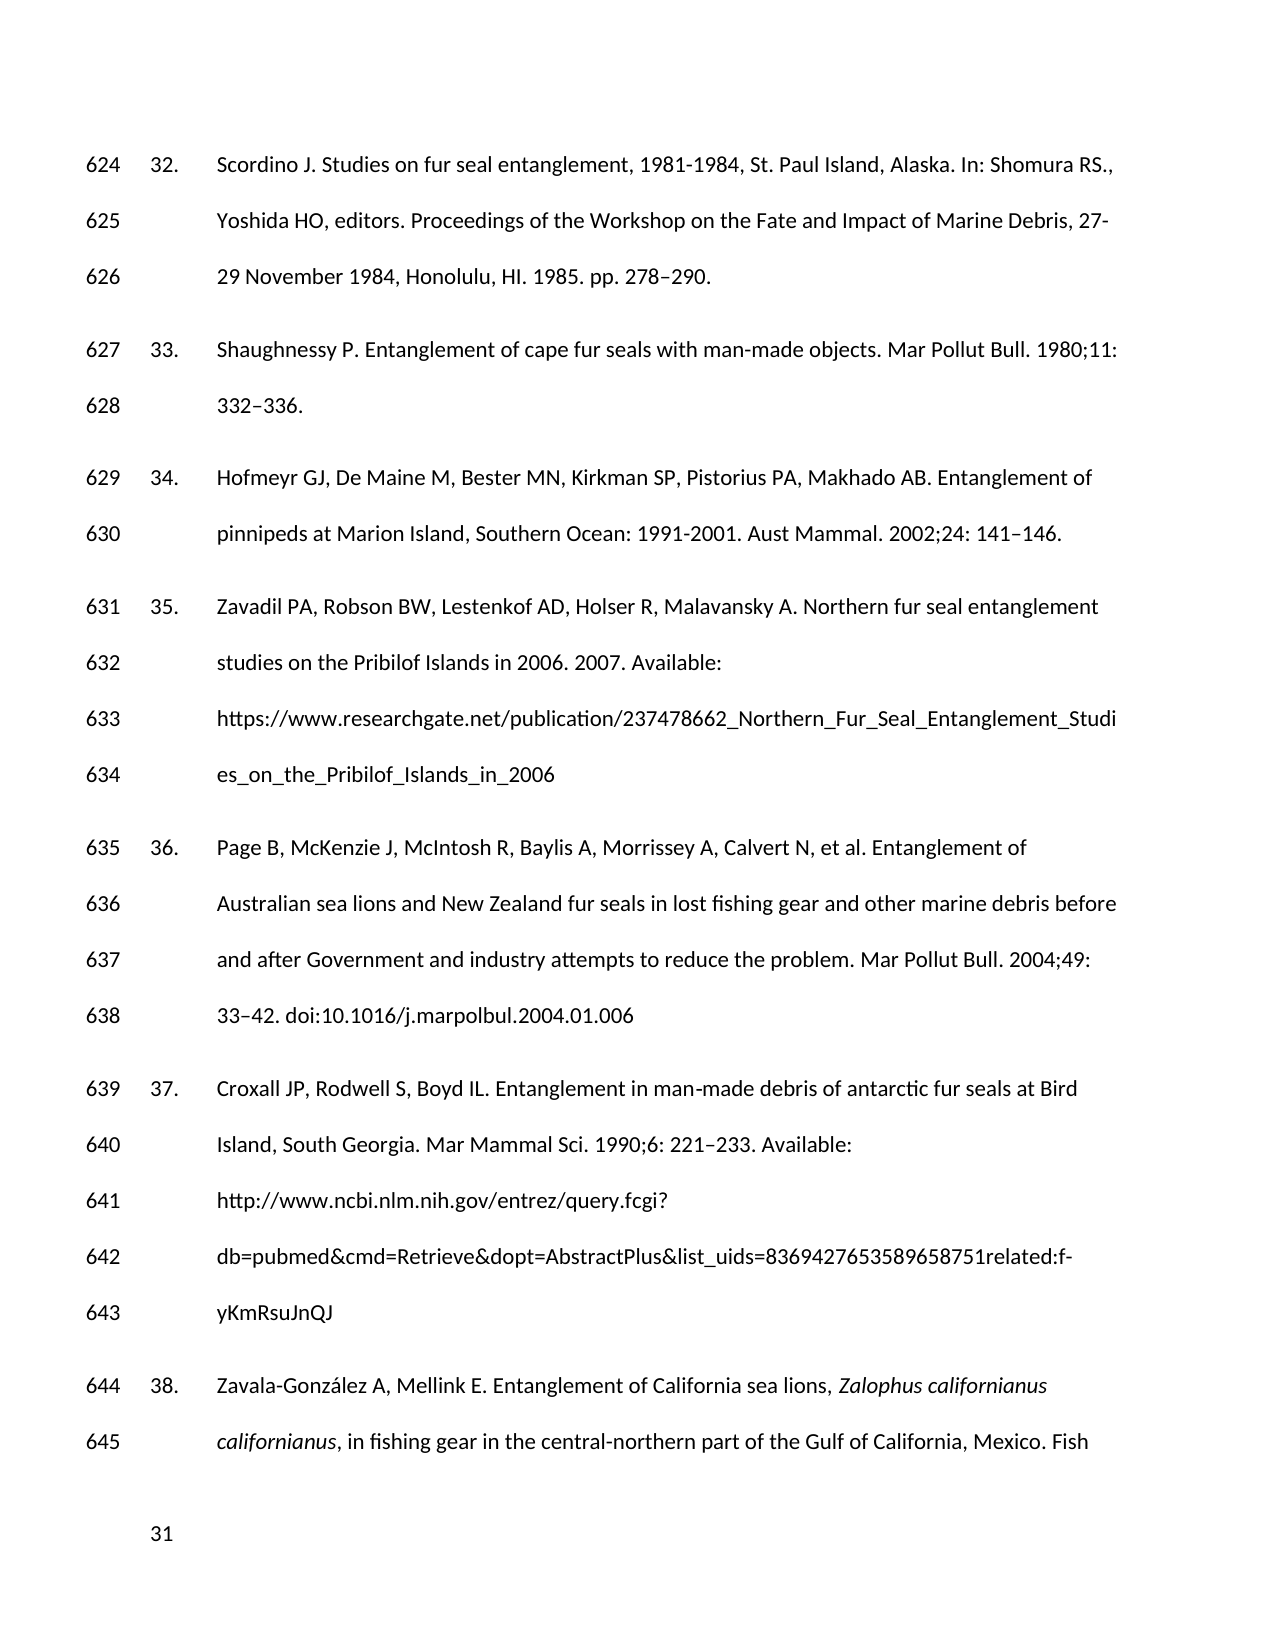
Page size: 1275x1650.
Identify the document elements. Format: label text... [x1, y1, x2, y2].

text 37. Croxall JP, Rodwell S, Boyd IL. Entanglement in man‐made debris of antarctic fur seals at Bird Island, South Georgia. Mar Mammal Sci. 1990;6: 221–233. Available: http://www.ncbi.nlm.nih.gov/entrez/query.fcgi?db=pubmed&cmd=Retrieve&dopt=AbstractPlus&list_uids=8369427653589658751related:f-yKmRsuJnQJ [150, 1074, 1125, 1326]
text 36. Page B, McKenzie J, McIntosh R, Baylis A, Morrissey A, Calvert N, et al. Entanglement of Australian sea lions and New Zealand fur seals in lost fishing gear and other marine debris before and after Government and industry attempts to reduce the problem. Mar Pollut Bull. 2004;49: 33–42. doi:10.1016/j.marpolbul.2004.01.006 [150, 833, 1125, 1029]
text 32. Scordino J. Studies on fur seal entanglement, 1981-1984, St. Paul Island, Alaska. In: Shomura RS., Yoshida HO, editors. Proceedings of the Workshop on the Fate and Impact of Marine Debris, 27-29 November 1984, Honolulu, HI. 1985. pp. 278–290. [150, 150, 1125, 290]
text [150, 1371, 1125, 1455]
text 34. Hofmeyr GJ, De Maine M, Bester MN, Kirkman SP, Pistorius PA, Makhado AB. Entanglement of pinnipeds at Marion Island, Southern Ocean: 1991-2001. Aust Mammal. 2002;24: 141–146. [150, 463, 1125, 548]
text 35. Zavadil PA, Robson BW, Lestenkof AD, Holser R, Malavansky A. Northern fur seal entanglement studies on the Pribilof Islands in 2006. 2007. Available: https://www.researchgate.net/publication/237478662_Northern_Fur_Seal_Entanglement_Studies_on_the_Pribilof_Islands_in_2006 [150, 592, 1125, 788]
text 33. Shaughnessy P. Entanglement of cape fur seals with man-made objects. Mar Pollut Bull. 1980;11: 332–336. [150, 335, 1125, 419]
